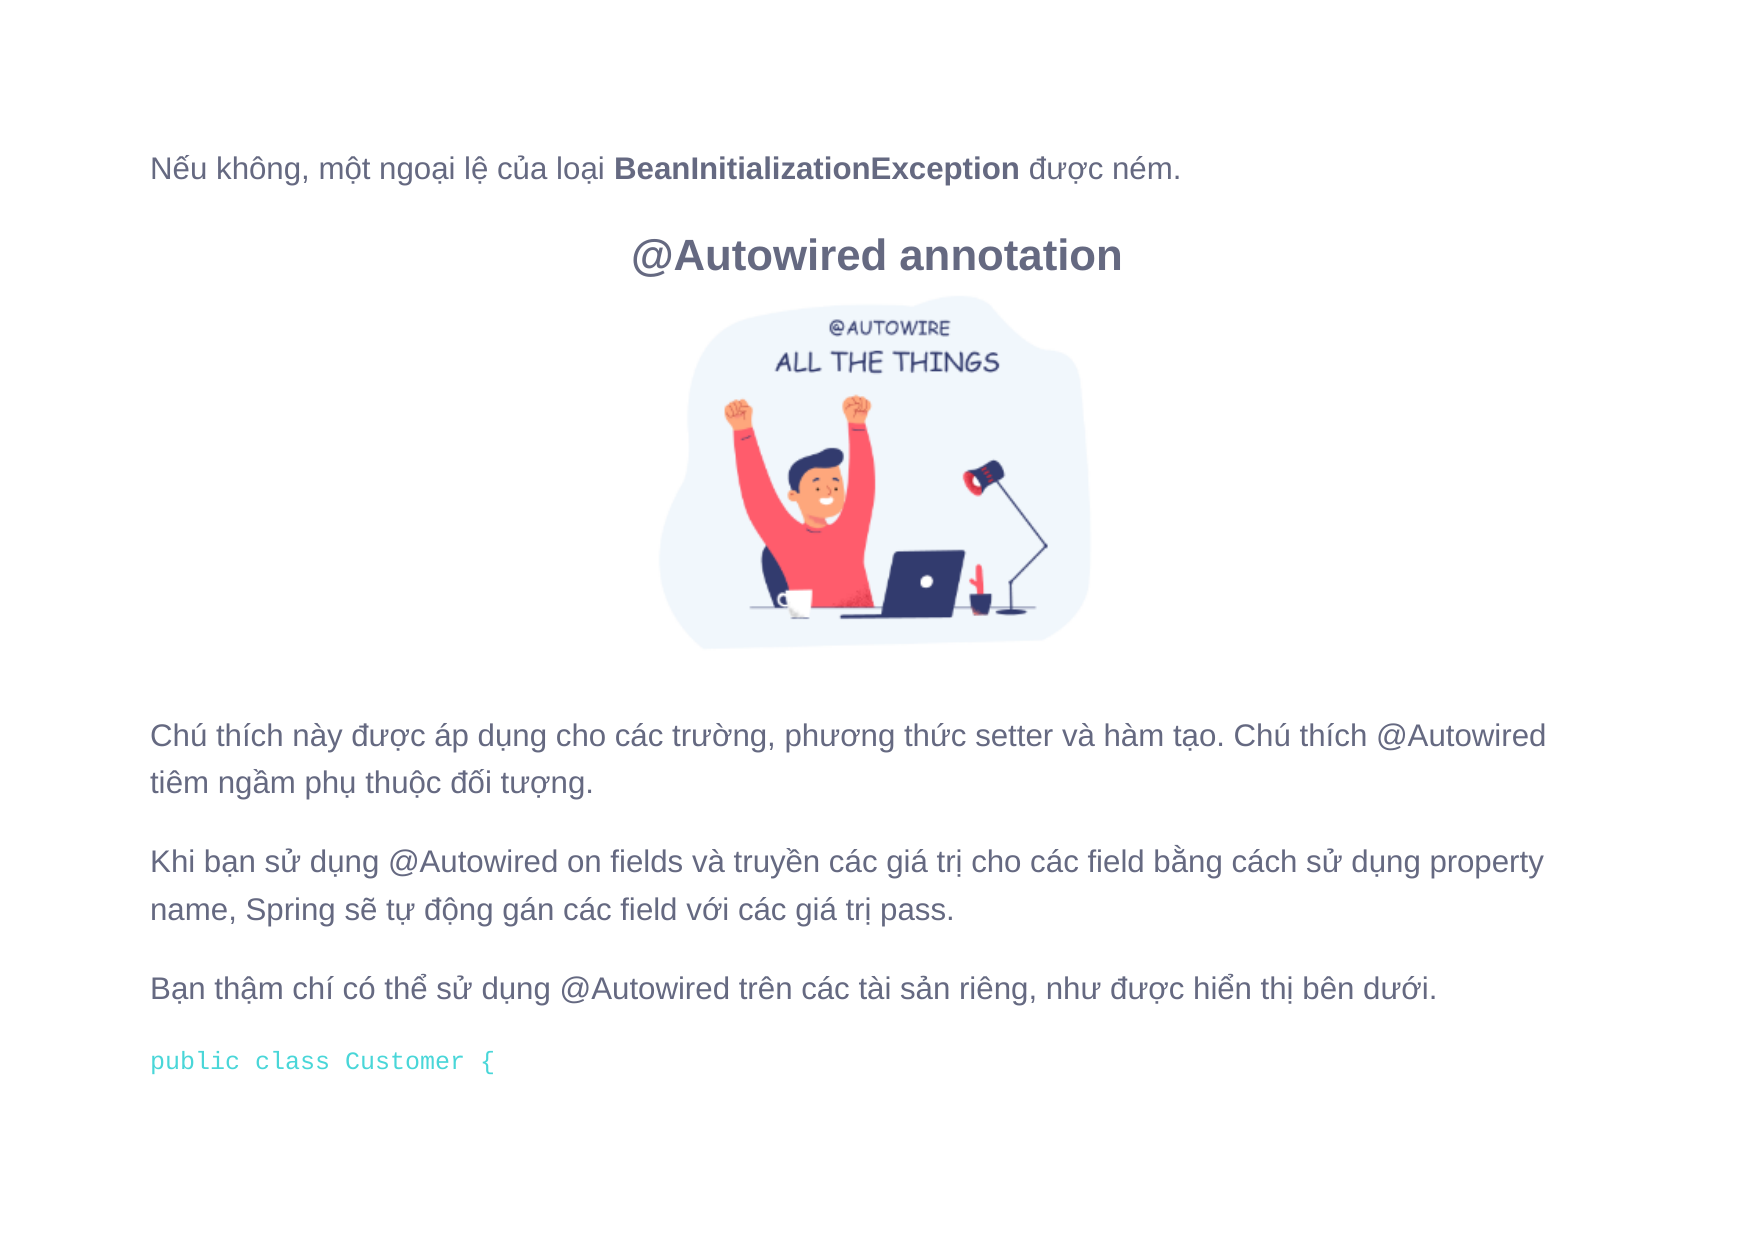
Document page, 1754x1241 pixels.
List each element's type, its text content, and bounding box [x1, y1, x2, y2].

text public class Customer { [150, 1049, 1604, 1077]
subtitle Nếu không, một ngoại lệ của loại BeanInitializationException được ném. [150, 150, 1604, 186]
picture [645, 291, 1109, 674]
subtitle Bạn thậm chí có thể sử dụng @Autowired trên các tài sản riêng, như được hiển thị bên dưới. [150, 970, 1604, 1006]
subtitle Chú thích này được áp dụng cho các trường, phương thức setter và hàm tạo. Chú thích @Autowired tiêm ngầm phụ thuộc đối tượng. [150, 717, 1604, 800]
subtitle Khi bạn sử dụng @Autowired on fields và truyền các giá trị cho các field bằng cách sử dụng property name, Spring sẽ tự động gán các field với các giá trị pass. [150, 843, 1604, 927]
